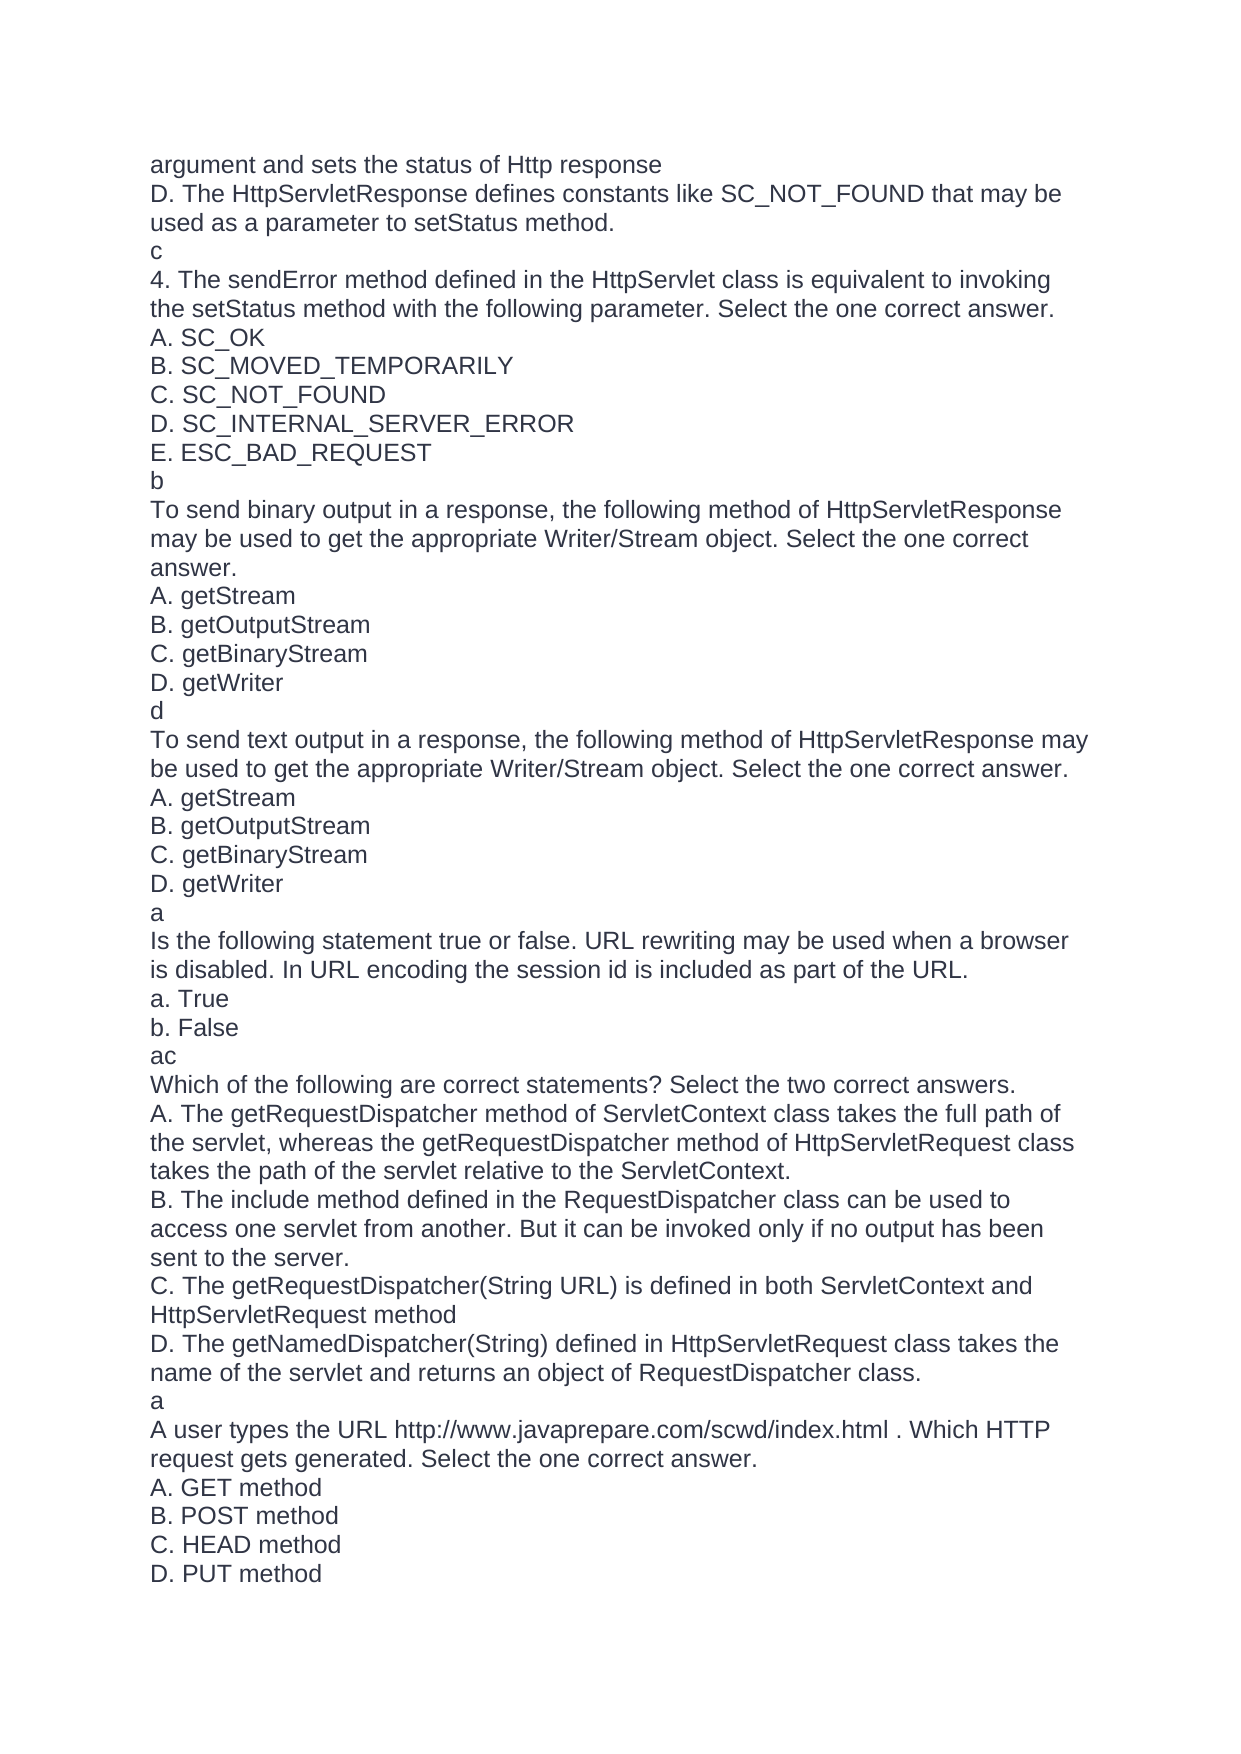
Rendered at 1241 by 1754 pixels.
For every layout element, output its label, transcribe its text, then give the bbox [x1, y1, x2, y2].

text b [150, 466, 1090, 495]
text c [150, 236, 1090, 265]
text ac [150, 1041, 1090, 1070]
text A user types the URL http://www.javaprepare.com/scwd/index.html . Which HTTP request gets generated. Select the one correct answer. A. GET method B. POST method C. HEAD method D. PUT method [150, 1415, 1090, 1587]
text Which of the following are correct statements? Select the two correct answers. A. The getRequestDispatcher method of ServletContext class takes the full path of the servlet, whereas the getRequestDispatcher method of HttpServletRequest class takes the path of the servlet relative to the ServletContext. B. The include method defined in the RequestDispatcher class can be used to access one servlet from another. But it can be invoked only if no output has been sent to the server. C. The getRequestDispatcher(String URL) is defined in both ServletContext and HttpServletRequest method D. The getNamedDispatcher(String) defined in HttpServletRequest class takes the name of the servlet and returns an object of RequestDispatcher class. [150, 1070, 1090, 1386]
text a [150, 1386, 1090, 1415]
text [150, 150, 1090, 236]
text d [150, 696, 1090, 725]
text To send text output in a response, the following method of HttpServletResponse may be used to get the appropriate Writer/Stream object. Select the one correct answer. A. getStream B. getOutputStream C. getBinaryStream D. getWriter [150, 725, 1090, 897]
text Is the following statement true or false. URL rewriting may be used when a browser is disabled. In URL encoding the session id is included as part of the URL. a. True b. False [150, 926, 1090, 1041]
text a [150, 897, 1090, 926]
text 4. The sendError method defined in the HttpServlet class is equivalent to invoking the setStatus method with the following parameter. Select the one correct answer. A. SC_OK B. SC_MOVED_TEMPORARILY C. SC_NOT_FOUND D. SC_INTERNAL_SERVER_ERROR E. ESC_BAD_REQUEST [150, 265, 1090, 466]
text To send binary output in a response, the following method of HttpServletResponse may be used to get the appropriate Writer/Stream object. Select the one correct answer. A. getStream B. getOutputStream C. getBinaryStream D. getWriter [150, 495, 1090, 696]
